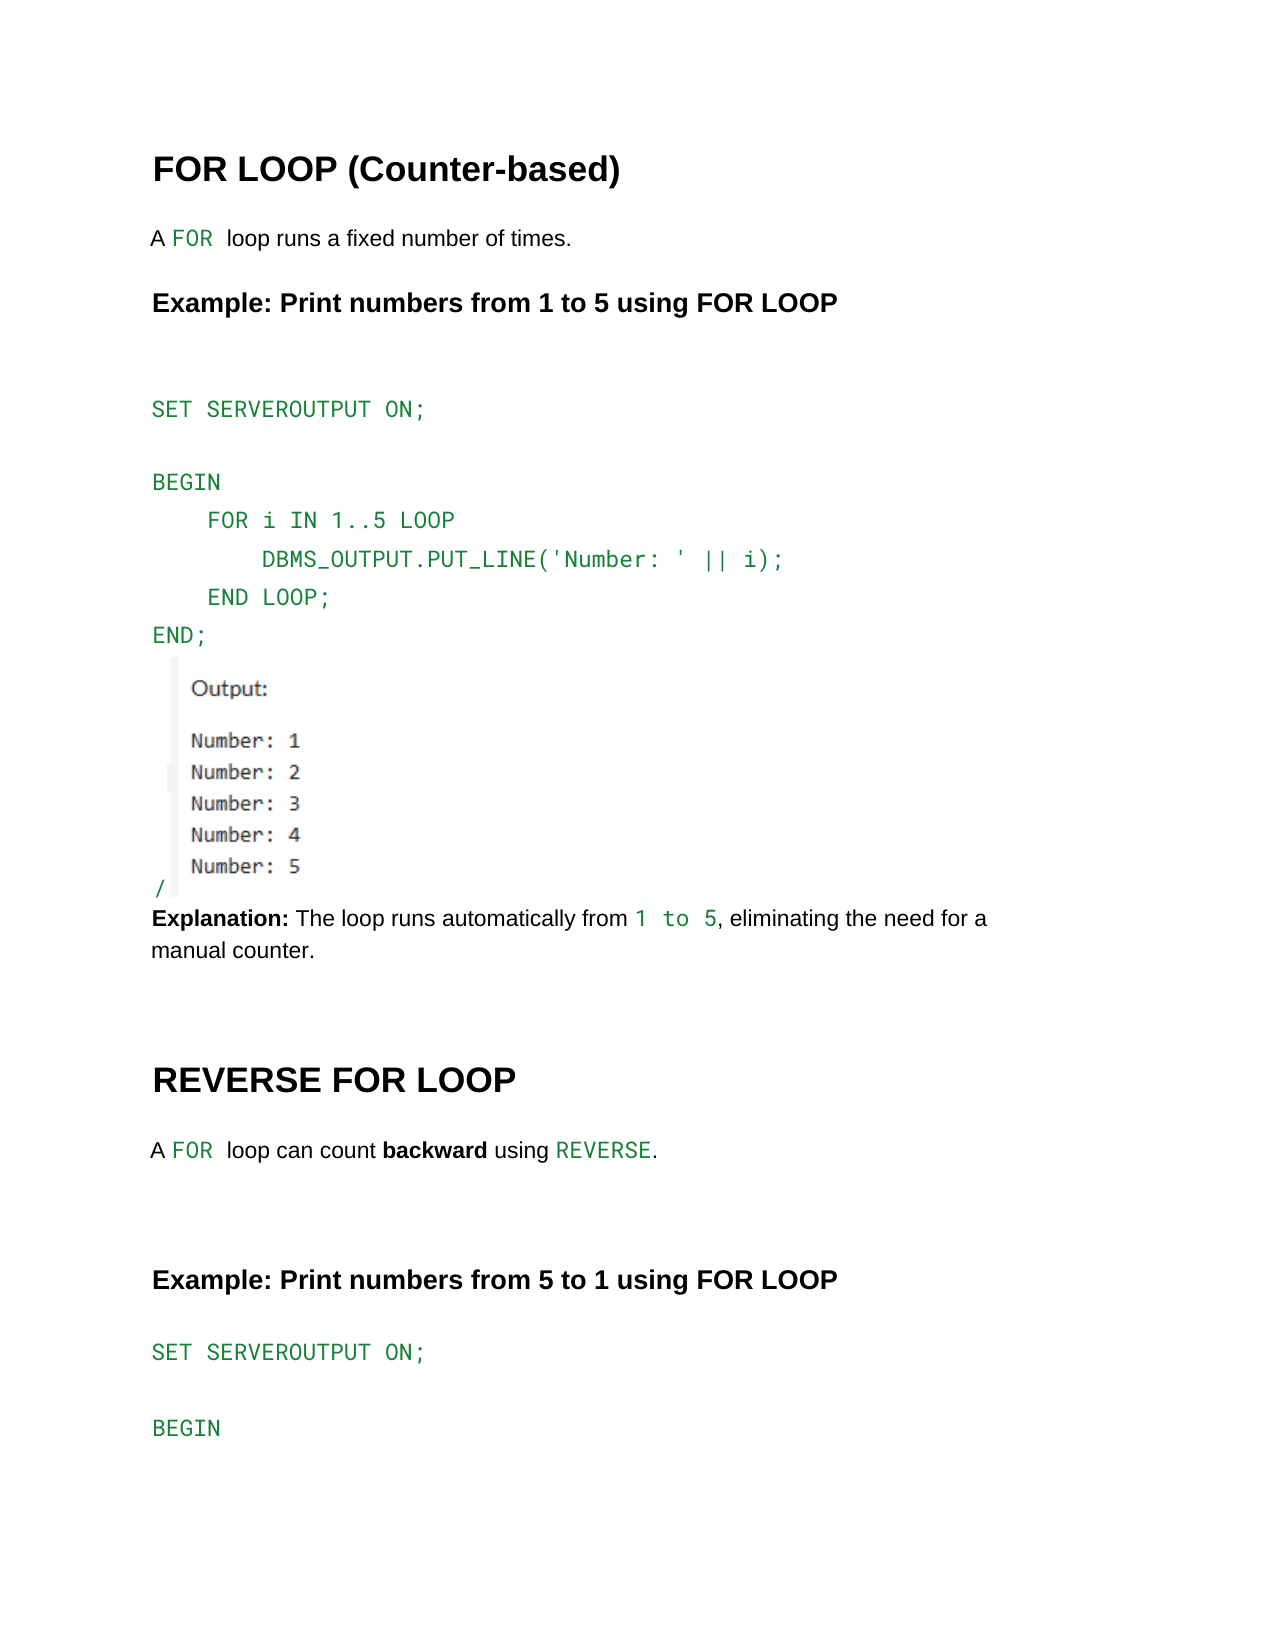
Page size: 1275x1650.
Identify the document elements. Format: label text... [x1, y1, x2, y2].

text FOR i IN 1..5 LOOP [207, 505, 1128, 535]
text Explanation: The loop runs automatically from 1 to 5, eliminating the need for a manual counter. [151, 903, 1068, 964]
text END; [152, 619, 1128, 649]
picture [166, 657, 340, 897]
text BEGIN [152, 467, 1128, 497]
text A FOR loop can count backward using REVERSE. [150, 1134, 1128, 1164]
text SET SERVEROUTPUT ON; [151, 394, 1128, 424]
text FOR LOOP (Counter-based) [153, 148, 1128, 188]
text Example: Print numbers from 1 to 5 using FOR LOOP [152, 287, 1128, 318]
text DBMS_OUTPUT.PUT_LINE('Number: ' || i); [262, 543, 1128, 573]
text / [153, 657, 1128, 903]
text A FOR loop runs a fixed number of times. [150, 222, 1128, 252]
text BEGIN [152, 1413, 1128, 1443]
text REVERSE FOR LOOP [152, 1060, 1128, 1100]
text Example: Print numbers from 5 to 1 using FOR LOOP SET SERVEROUTPUT ON; [151, 1264, 842, 1367]
text END LOOP; [207, 581, 1128, 611]
